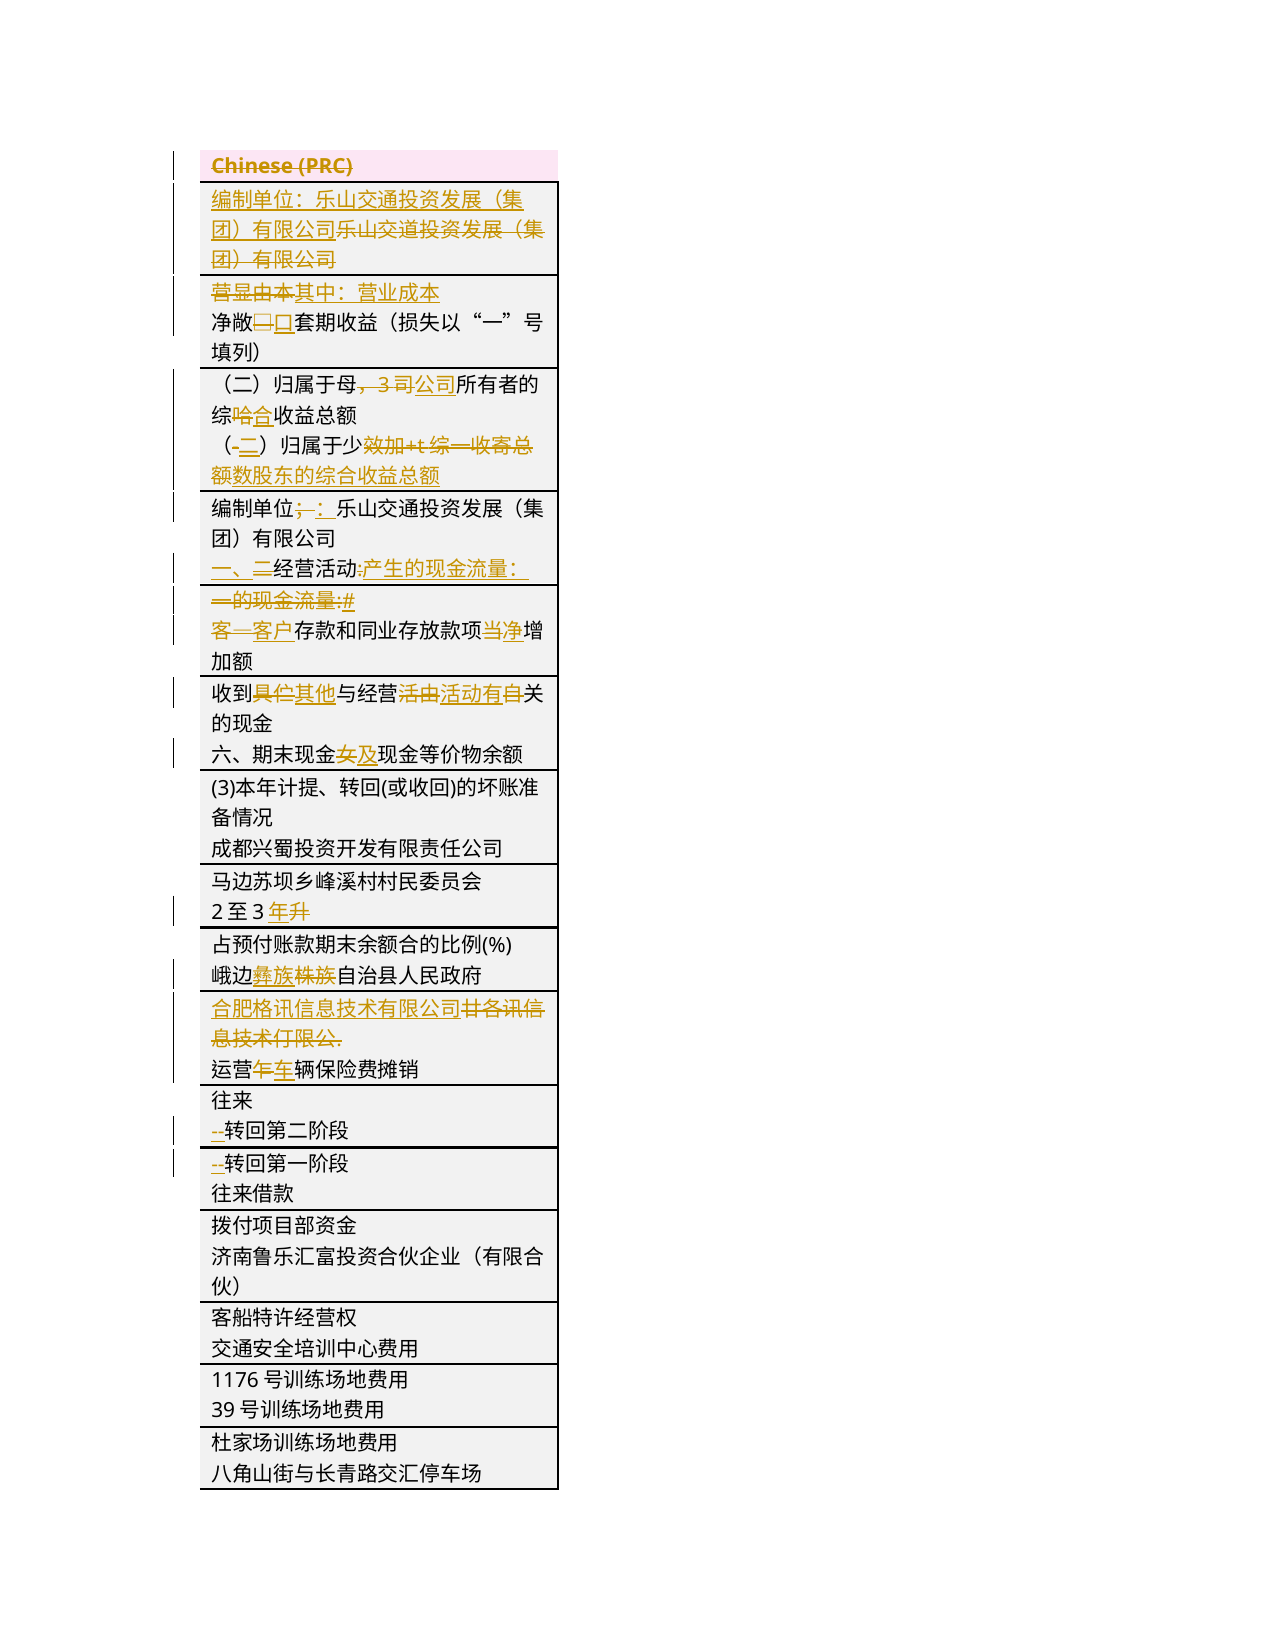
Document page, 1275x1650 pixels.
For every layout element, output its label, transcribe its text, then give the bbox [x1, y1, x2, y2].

table_cell 拨付项目部资金 [200, 1211, 557, 1240]
table_cell 2至3 [200, 895, 557, 926]
table_cell 客船特许经营权 [200, 1303, 557, 1332]
table_cell 经营活动 [200, 552, 557, 583]
table_cell (3)本年计提、转回(或收回)的坏账准备情况 [200, 771, 557, 832]
table_cell 六、期末现金现金等价物余额 [200, 738, 557, 769]
table_cell 39号训练场地费用 [200, 1394, 557, 1426]
table_cell 杜家场训练场地费用 [200, 1428, 557, 1457]
table_cell 往来借款 [200, 1178, 557, 1209]
table_cell 济南鲁乐汇富投资合伙企业（有限合伙） [200, 1240, 557, 1301]
table_cell [200, 992, 557, 1053]
table_cell 马边苏坝乡峰溪村村民委员会 [200, 865, 557, 895]
table_cell 编制单位乐山交通投资发展（集团）有限公司 [200, 492, 557, 552]
table_cell 成都兴蜀投资开发有限责任公司 [200, 832, 557, 863]
table_cell 峨边自治县人民政府 [200, 959, 557, 990]
table_cell 占预付账款期末余额合的比例(%) [200, 929, 557, 959]
table_cell 运营辆保险费摊销 [200, 1053, 557, 1084]
table_cell 1176号训练场地费用 [200, 1365, 557, 1394]
table_cell 往来 [200, 1086, 557, 1115]
table_cell 八角山街与长青路交汇停车场 [200, 1457, 557, 1488]
table_cell 交通安全培训中心费用 [200, 1332, 557, 1363]
table_cell 存款和同业存放款项增加额 [200, 615, 557, 675]
table_cell [200, 586, 557, 615]
table_cell 净敞套期收益（损失以“一”号填列） [200, 306, 557, 367]
table_cell （二）归属于母所有者的综收益总额 [200, 369, 557, 429]
table_cell 转回第二阶段 [200, 1115, 557, 1146]
table_cell [200, 276, 557, 306]
table_cell 收到与经营关的现金 [200, 677, 557, 738]
table_cell （）归属于少 [200, 429, 557, 490]
table_cell 转回第一阶段 [200, 1149, 557, 1178]
table_cell [200, 183, 557, 274]
